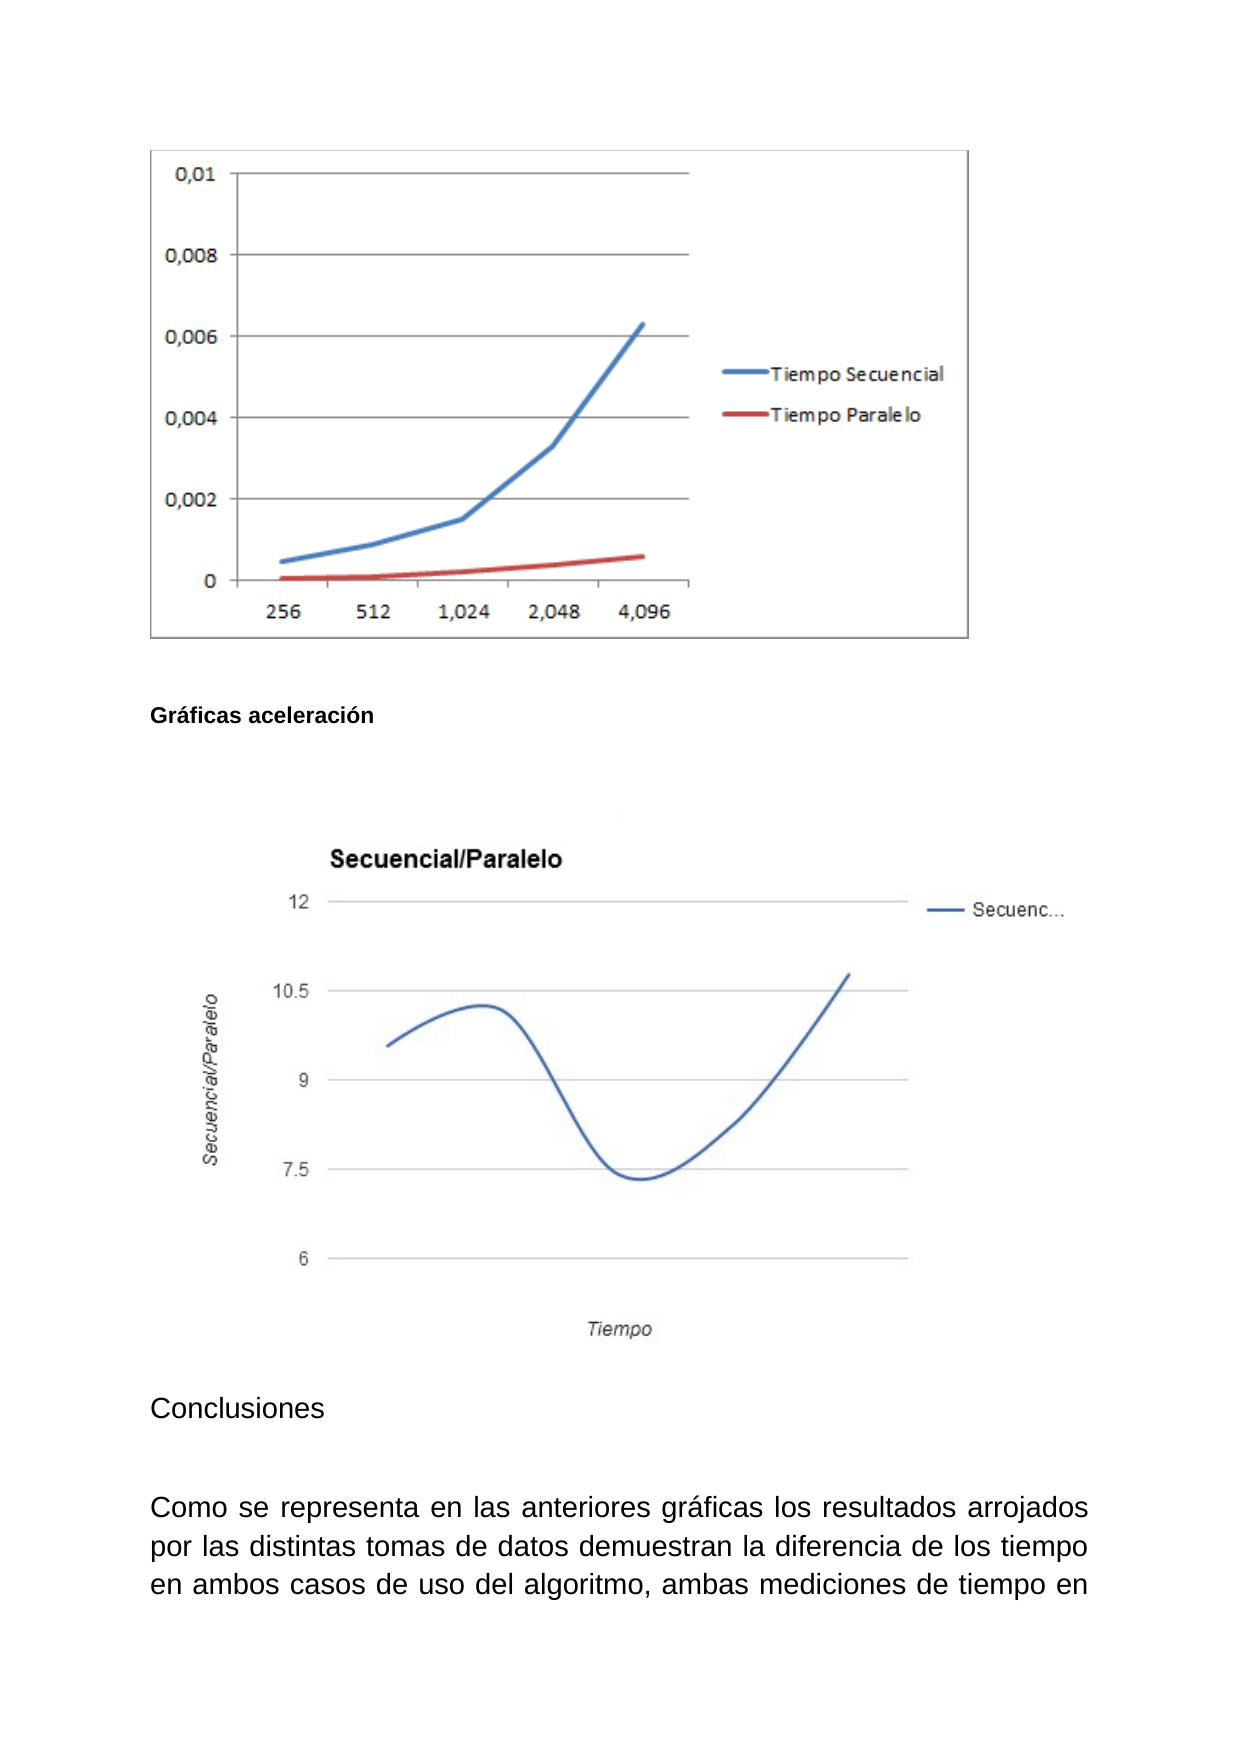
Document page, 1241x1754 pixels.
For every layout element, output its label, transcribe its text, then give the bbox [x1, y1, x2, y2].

picture [150, 793, 1075, 1358]
text Gráficas aceleración [150, 702, 1090, 729]
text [150, 1490, 1090, 1601]
text Conclusiones [150, 1391, 1090, 1425]
picture [150, 150, 969, 639]
